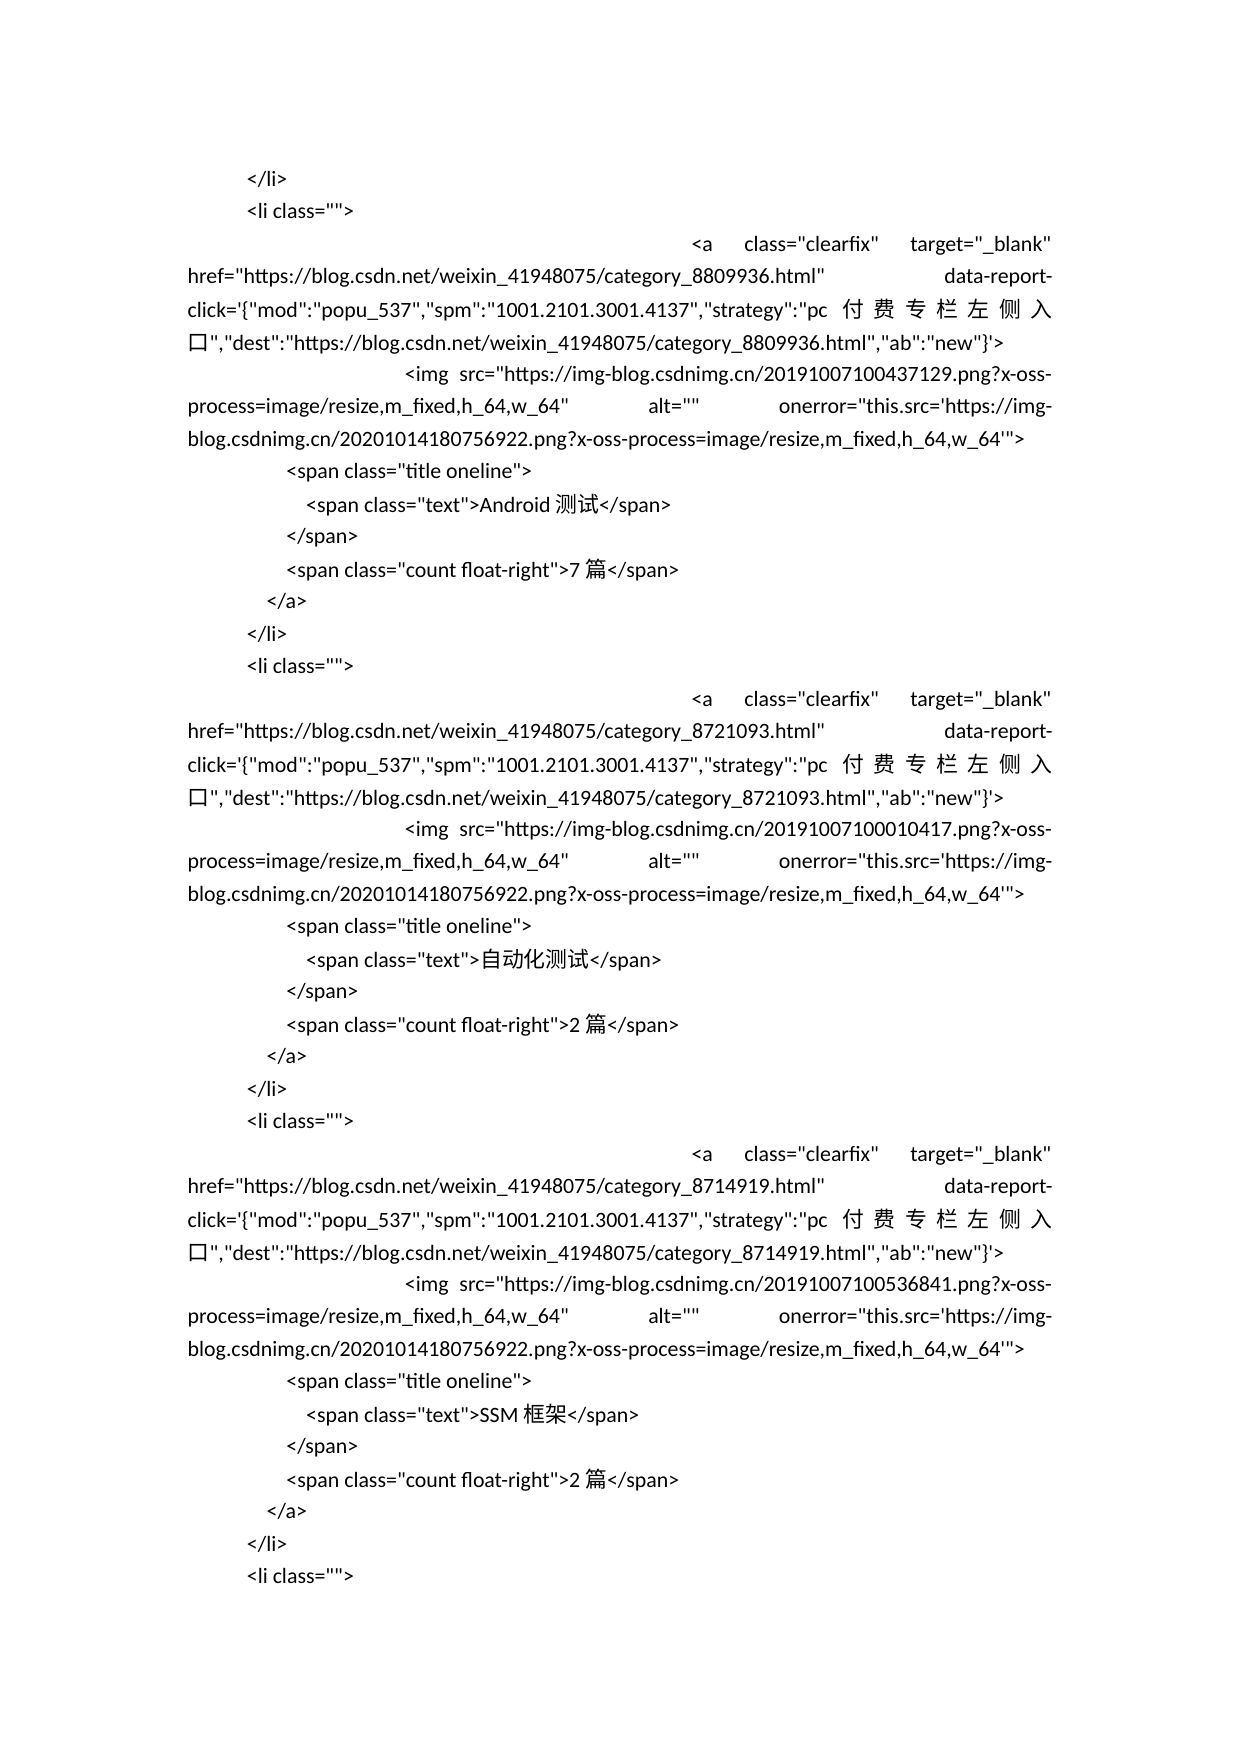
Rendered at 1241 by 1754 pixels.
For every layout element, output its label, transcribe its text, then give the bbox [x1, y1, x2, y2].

text <a class="clearfix" target="_blank" href="https://blog.csdn.net/weixin_41948075/category_8809936.html" data-report-click='{"mod":"popu_537","spm":"1001.2101.3001.4137","strategy":"pc付费专栏左侧入口","dest":"https://blog.csdn.net/weixin_41948075/category_8809936.html","ab":"new"}'> [187, 227, 1053, 357]
text <span class="text">自动化测试</span> [187, 942, 1053, 974]
text </span> [187, 1429, 1053, 1462]
text <img src="https://img-blog.csdnimg.cn/20191007100536841.png?x-oss-process=image/resize,m_fixed,h_64,w_64" alt="" onerror="this.src='https://img-blog.csdnimg.cn/20201014180756922.png?x-oss-process=image/resize,m_fixed,h_64,w_64'"> [187, 1267, 1053, 1364]
text </span> [187, 519, 1053, 552]
text <a class="clearfix" target="_blank" href="https://blog.csdn.net/weixin_41948075/category_8714919.html" data-report-click='{"mod":"popu_537","spm":"1001.2101.3001.4137","strategy":"pc付费专栏左侧入口","dest":"https://blog.csdn.net/weixin_41948075/category_8714919.html","ab":"new"}'> [187, 1137, 1053, 1267]
text <img src="https://img-blog.csdnimg.cn/20191007100010417.png?x-oss-process=image/resize,m_fixed,h_64,w_64" alt="" onerror="this.src='https://img-blog.csdnimg.cn/20201014180756922.png?x-oss-process=image/resize,m_fixed,h_64,w_64'"> [187, 812, 1053, 909]
text <span class="title oneline"> [187, 909, 1053, 942]
text </a> [187, 1039, 1053, 1072]
text </span> [187, 974, 1053, 1007]
text </li> [187, 162, 1053, 194]
text <li class=""> [187, 649, 1053, 682]
text <li class=""> [187, 1104, 1053, 1137]
text </li> [187, 1527, 1053, 1559]
text </a> [187, 584, 1053, 617]
text <img src="https://img-blog.csdnimg.cn/20191007100437129.png?x-oss-process=image/resize,m_fixed,h_64,w_64" alt="" onerror="this.src='https://img-blog.csdnimg.cn/20201014180756922.png?x-oss-process=image/resize,m_fixed,h_64,w_64'"> [187, 357, 1053, 454]
text </li> [187, 617, 1053, 649]
text <span class="title oneline"> [187, 1364, 1053, 1397]
text <li class=""> [187, 1559, 1053, 1592]
text <span class="count float-right">2篇</span> [187, 1462, 1053, 1494]
text <span class="text">Android测试</span> [187, 487, 1053, 519]
text <span class="count float-right">2篇</span> [187, 1007, 1053, 1039]
text </a> [187, 1494, 1053, 1527]
text <span class="text">SSM框架</span> [187, 1397, 1053, 1429]
text <a class="clearfix" target="_blank" href="https://blog.csdn.net/weixin_41948075/category_8721093.html" data-report-click='{"mod":"popu_537","spm":"1001.2101.3001.4137","strategy":"pc付费专栏左侧入口","dest":"https://blog.csdn.net/weixin_41948075/category_8721093.html","ab":"new"}'> [187, 682, 1053, 812]
text </li> [187, 1072, 1053, 1104]
text <li class=""> [187, 194, 1053, 227]
text <span class="title oneline"> [187, 454, 1053, 487]
text <span class="count float-right">7篇</span> [187, 552, 1053, 584]
